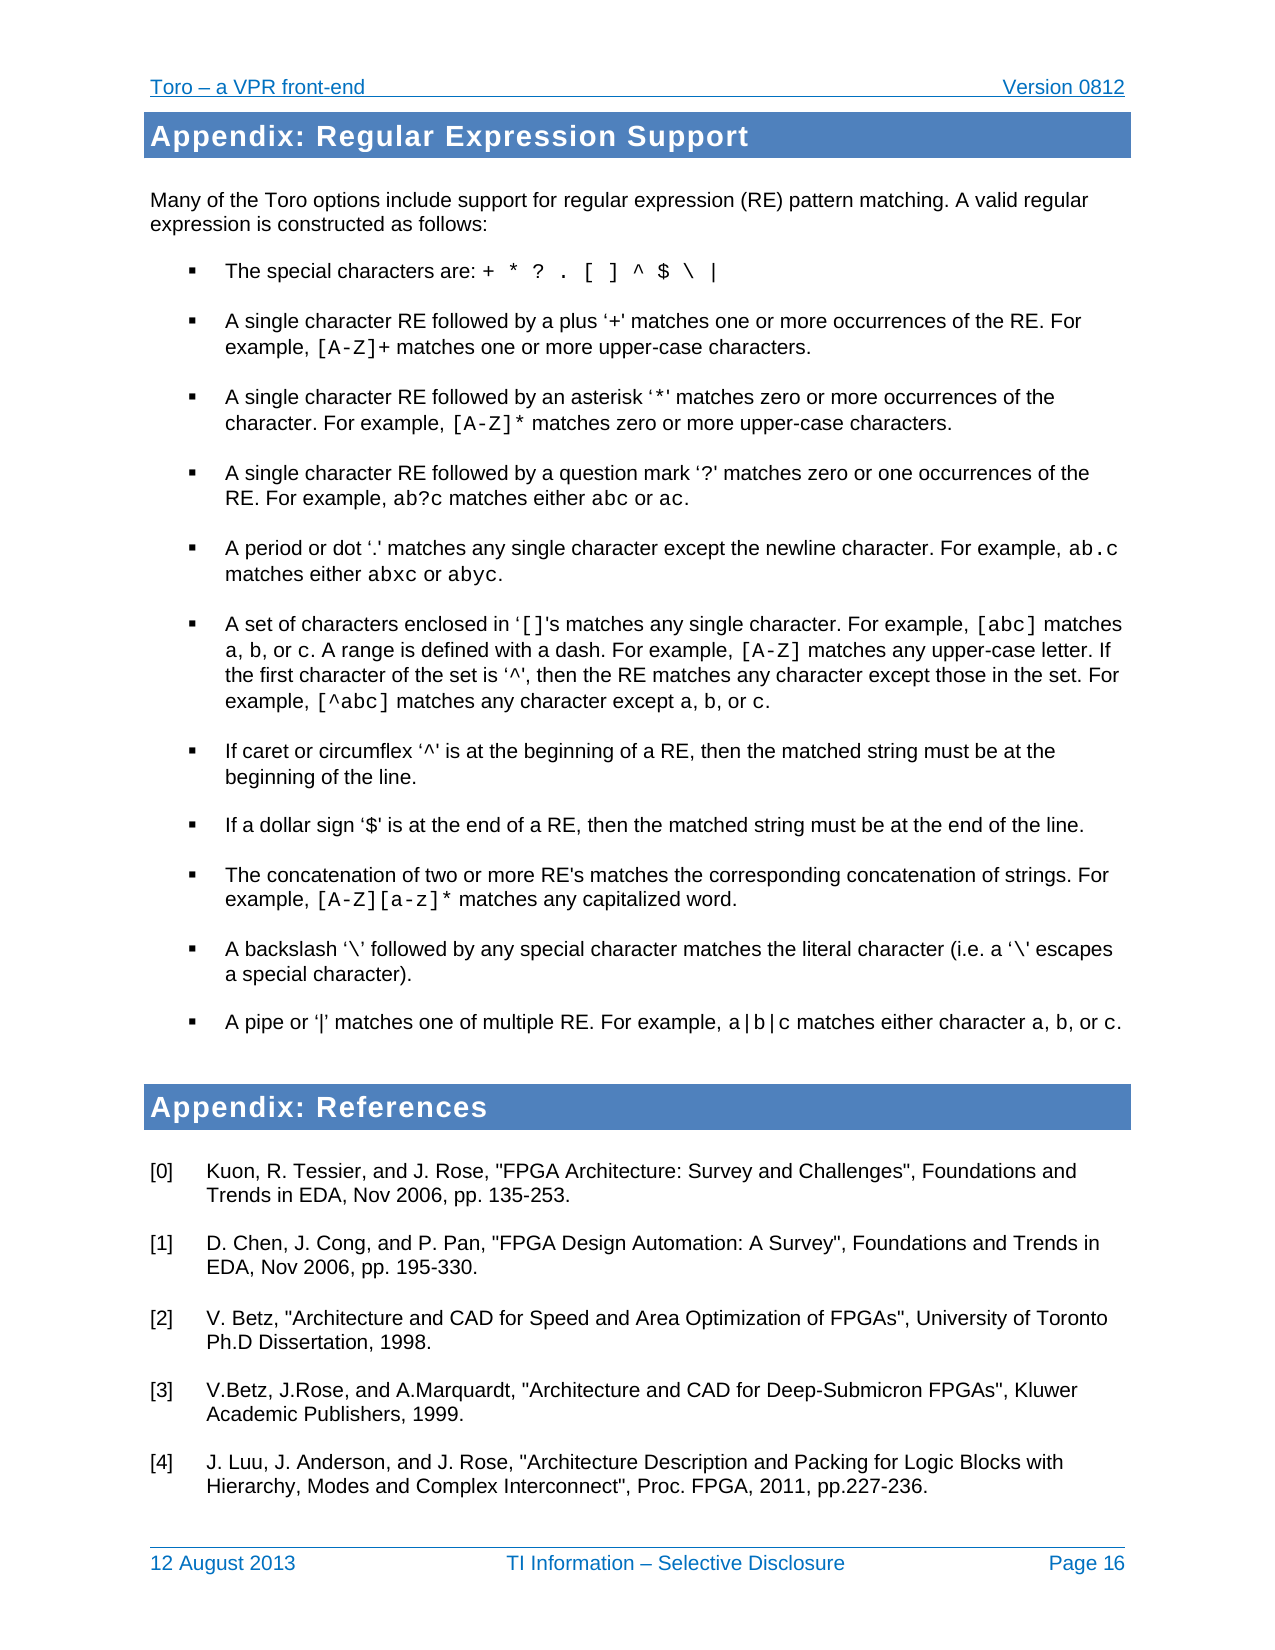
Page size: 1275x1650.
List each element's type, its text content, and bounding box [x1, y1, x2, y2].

list A single character RE followed by a question mark ‘?' matches zero or one occurrences of the RE. For example, ab?c matches either abc or ac. [187, 460, 1125, 512]
text Many of the Toro options include support for regular expression (RE) pattern matching. A valid regular expression is constructed as follows: [150, 187, 1125, 235]
list The special characters are: + * ? . [ ] ^ $ \ | [187, 259, 1125, 285]
list If a dollar sign ‘$' is at the end of a RE, then the matched string must be at the end of the line. [187, 813, 1125, 838]
list J. Luu, J. Anderson, and J. Rose, "Architecture Description and Packing for Logic Blocks with Hierarchy, Modes and Complex Interconnect", Proc. FPGA, 2011, pp.227-236. [150, 1450, 1125, 1498]
subtitle Appendix: References [150, 1090, 1125, 1124]
list A set of characters enclosed in ‘[]'s matches any single character. For example, [abc] matches a, b, or c. A range is defined with a dash. For example, [A-Z] matches any upper-case letter. If the first character of the set is ‘^', then the RE matches any character except those in the set. For example, [^abc] matches any character except a, b, or c. [187, 612, 1125, 715]
list A period or dot ‘.' matches any single character except the newline character. For example, ab.c matches either abxc or abyc. [187, 536, 1125, 588]
subtitle Appendix: Regular Expression Support [150, 119, 1125, 152]
list D. Chen, J. Cong, and P. Pan, "FPGA Design Automation: A Survey", Foundations and Trends in EDA, Nov 2006, pp. 195-330. [150, 1231, 1125, 1279]
list V.Betz, J.Rose, and A.Marquardt, "Architecture and CAD for Deep-Submicron FPGAs", Kluwer Academic Publishers, 1999. [150, 1378, 1125, 1426]
list Kuon, R. Tessier, and J. Rose, "FPGA Architecture: Survey and Challenges", Foundations and Trends in EDA, Nov 2006, pp. 135-253. [150, 1159, 1125, 1207]
list A pipe or ‘|’ matches one of multiple RE. For example, a|b|c matches either character a, b, or c. [187, 1010, 1125, 1036]
list V. Betz, "Architecture and CAD for Speed and Area Optimization of FPGAs", University of Toronto Ph.D Dissertation, 1998. [150, 1306, 1125, 1354]
list A single character RE followed by an asterisk ‘*' matches zero or more occurrences of the character. For example, [A-Z]* matches zero or more upper-case characters. [187, 385, 1125, 436]
list A backslash ‘\’ followed by any special character matches the literal character (i.e. a ‘\' escapes a special character). [187, 936, 1125, 986]
list A single character RE followed by a plus ‘+' matches one or more occurrences of the RE. For example, [A-Z]+ matches one or more upper-case characters. [187, 309, 1125, 361]
list If caret or circumflex ‘^' is at the beginning of a RE, then the matched string must be at the beginning of the line. [187, 739, 1125, 789]
list The concatenation of two or more RE's matches the corresponding concatenation of strings. For example, [A-Z][a-z]* matches any capitalized word. [187, 862, 1125, 912]
